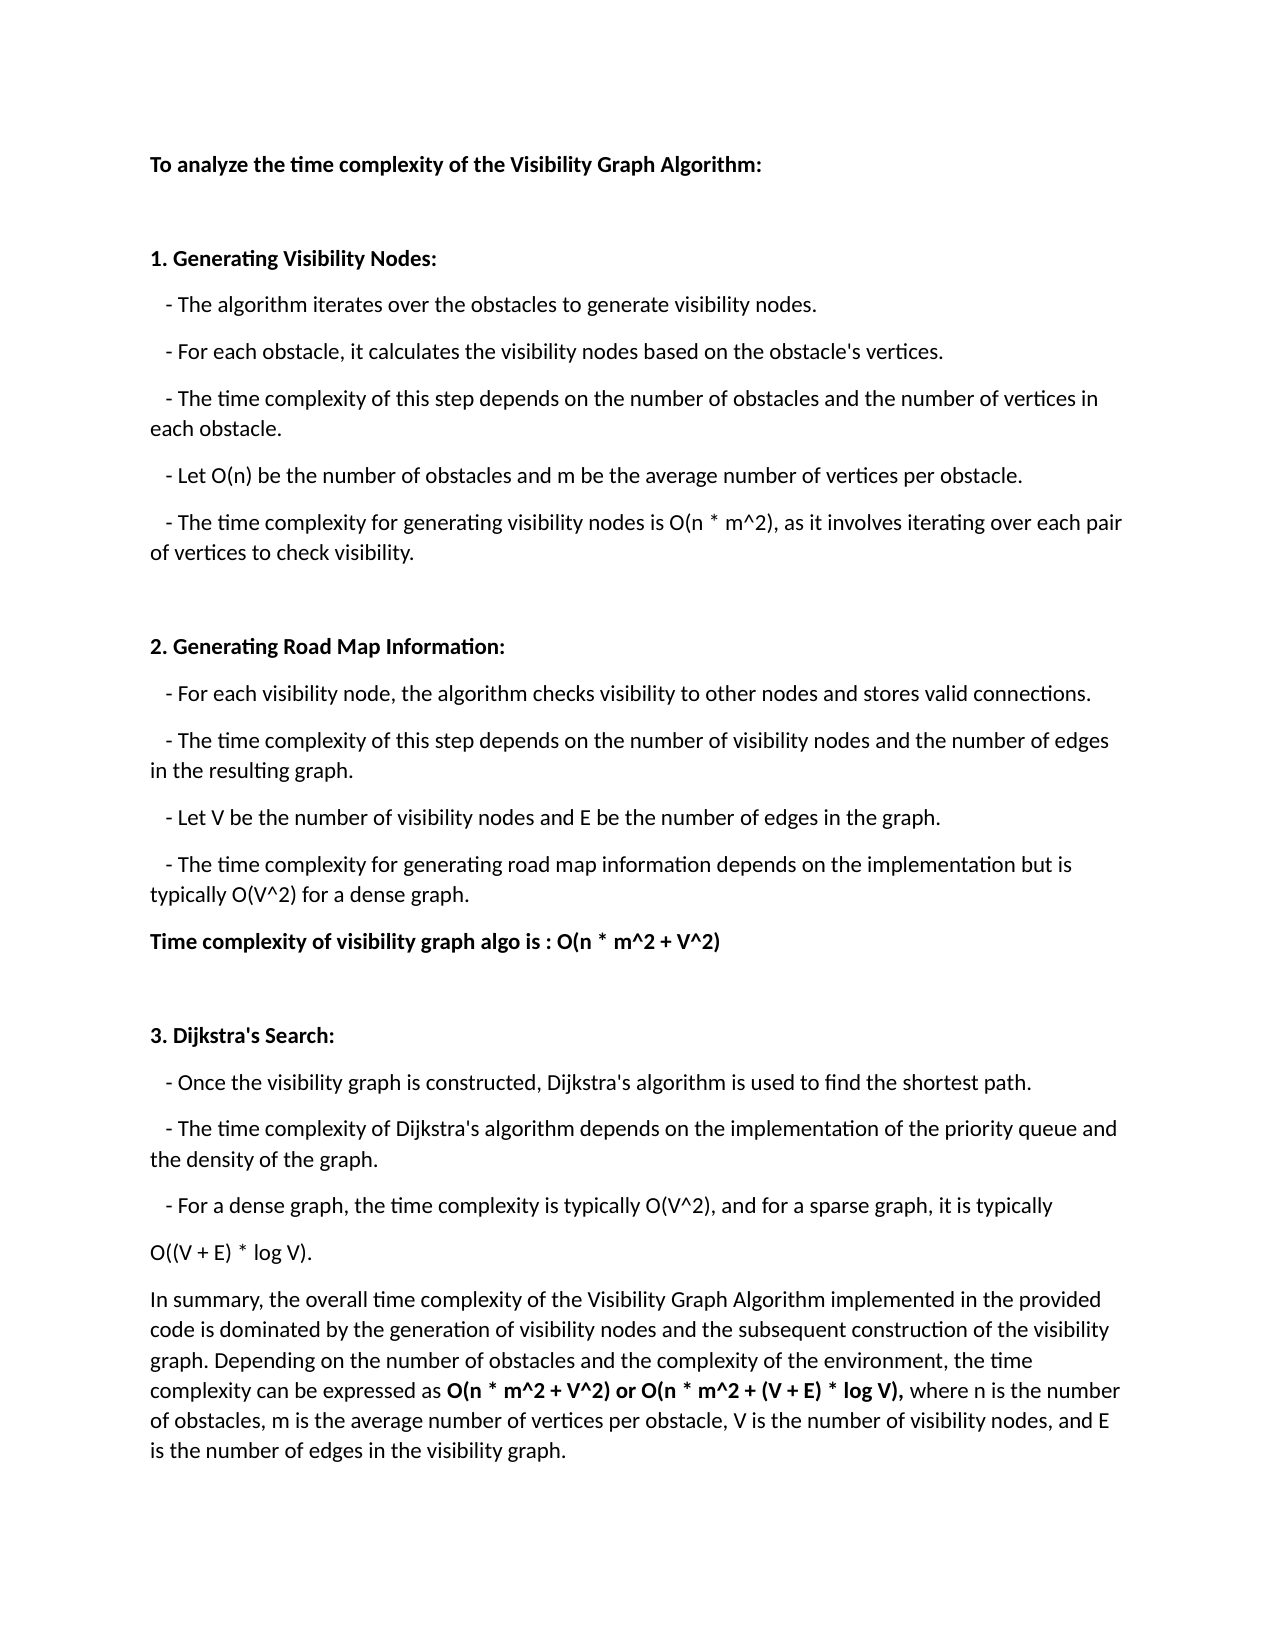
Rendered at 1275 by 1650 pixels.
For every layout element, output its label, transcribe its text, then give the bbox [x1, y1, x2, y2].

text 1. Generating Visibility Nodes: [150, 244, 1125, 272]
text 3. Dijkstra's Search: [150, 1021, 1125, 1049]
text - The time complexity for generating road map information depends on the implementation but is typically O(V^2) for a dense graph. [150, 850, 1125, 908]
text - Once the visibility graph is constructed, Dijkstra's algorithm is used to find the shortest path. [150, 1068, 1125, 1096]
text O((V + E) * log V). [150, 1238, 1125, 1267]
text - For each visibility node, the algorithm checks visibility to other nodes and stores valid connections. [150, 679, 1125, 707]
text - For each obstacle, it calculates the visibility nodes based on the obstacle's vertices. [150, 337, 1125, 366]
text - The time complexity of this step depends on the number of obstacles and the number of vertices in each obstacle. [150, 384, 1125, 443]
text - The time complexity of Dijkstra's algorithm depends on the implementation of the priority queue and the density of the graph. [150, 1114, 1125, 1173]
text - The time complexity for generating visibility nodes is O(n * m^2), as it involves iterating over each pair of vertices to check visibility. [150, 508, 1125, 567]
text In summary, the overall time complexity of the Visibility Graph Algorithm implemented in the provided code is dominated by the generation of visibility nodes and the subsequent construction of the visibility graph. Depending on the number of obstacles and the complexity of the environment, the time complexity can be expressed as O(n * m^2 + V^2) or O(n * m^2 + (V + E) * log V), where n is the number of obstacles, m is the average number of vertices per obstacle, V is the number of visibility nodes, and E is the number of edges in the visibility graph. [150, 1285, 1125, 1464]
text - The algorithm iterates over the obstacles to generate visibility nodes. [150, 291, 1125, 319]
text Time complexity of visibility graph algo is : O(n * m^2 + V^2) [150, 927, 1125, 955]
text - Let O(n) be the number of obstacles and m be the average number of vertices per obstacle. [150, 461, 1125, 489]
text - The time complexity of this step depends on the number of visibility nodes and the number of edges in the resulting graph. [150, 726, 1125, 784]
text To analyze the time complexity of the Visibility Graph Algorithm: [150, 150, 1125, 178]
text - Let V be the number of visibility nodes and E be the number of edges in the graph. [150, 803, 1125, 831]
text - For a dense graph, the time complexity is typically O(V^2), and for a sparse graph, it is typically [150, 1192, 1125, 1220]
text 2. Generating Road Map Information: [150, 632, 1125, 660]
